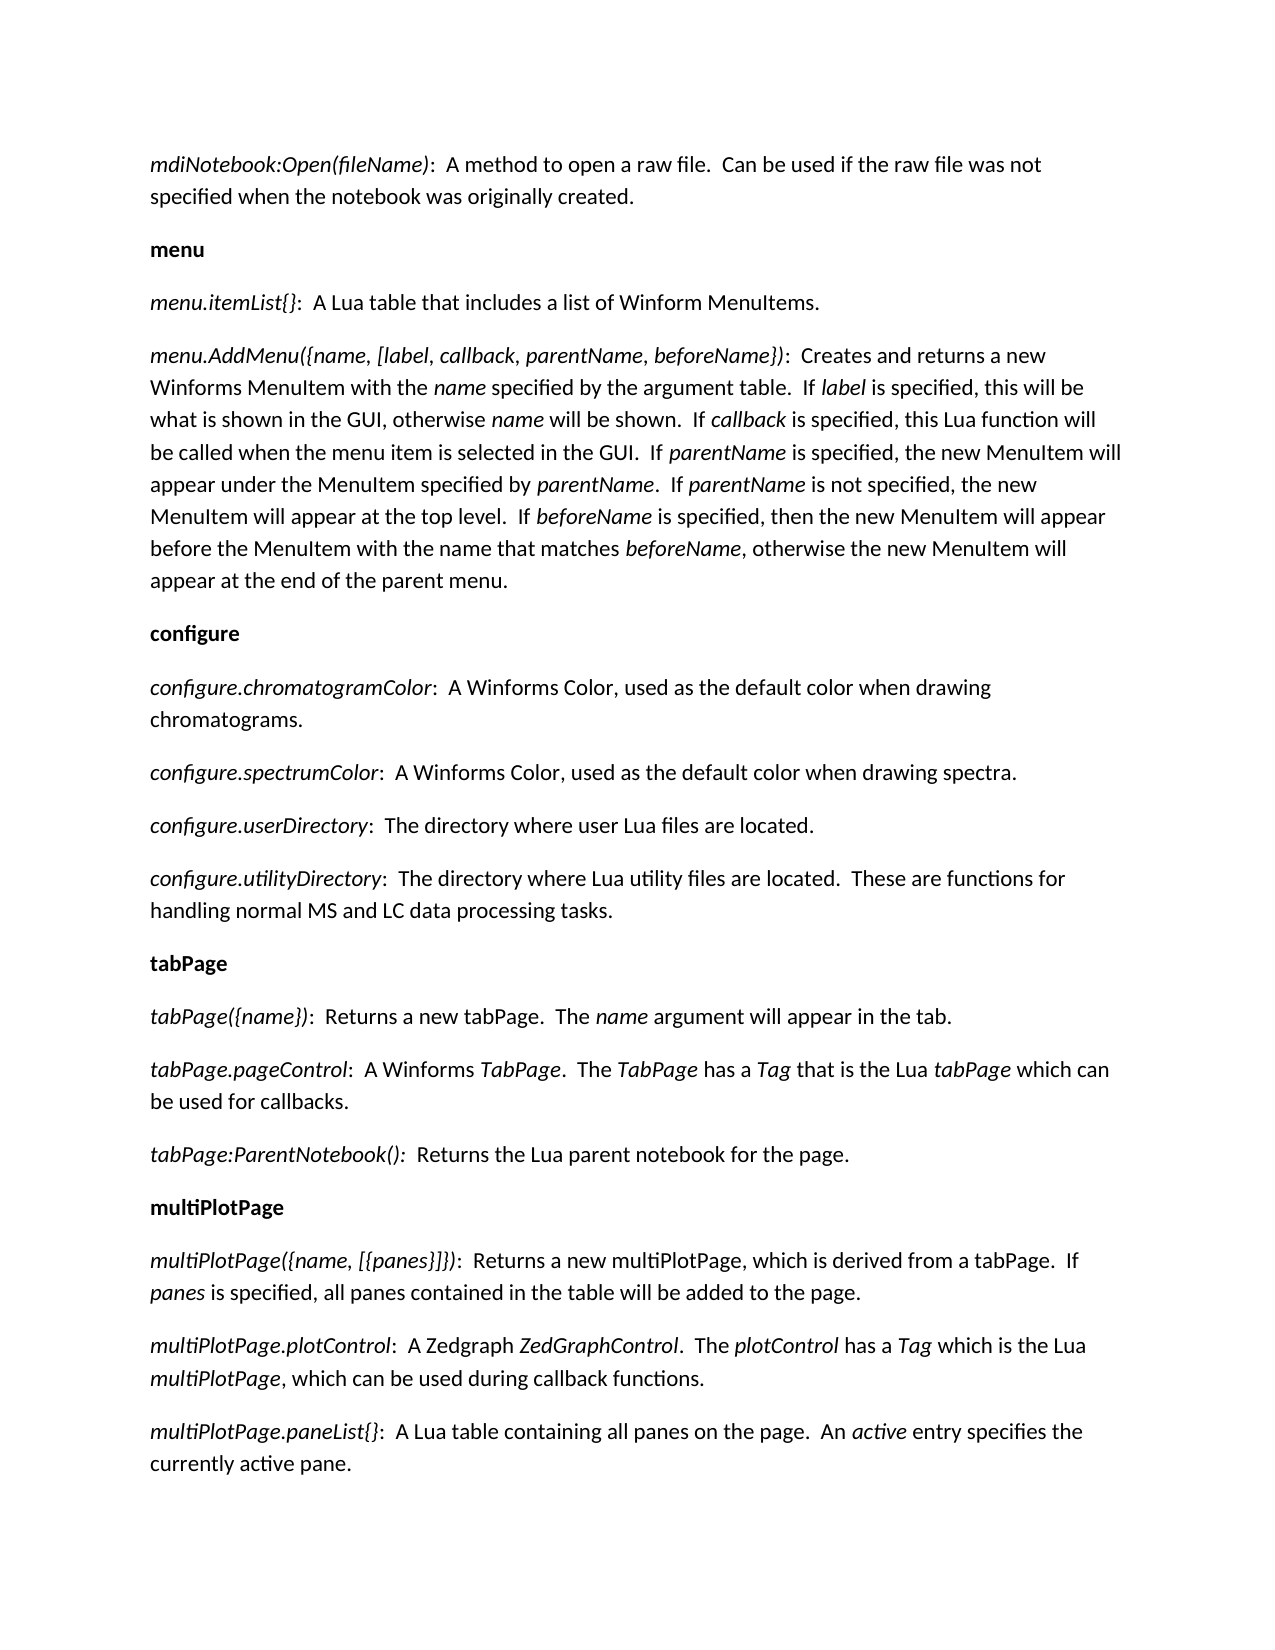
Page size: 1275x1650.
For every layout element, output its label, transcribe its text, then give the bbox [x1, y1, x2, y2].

text configure.chromatogramColor: A Winforms Color, used as the default color when drawing chromatograms. [150, 673, 1125, 733]
text multiPlotPage [150, 1193, 1125, 1221]
text menu.itemList{}: A Lua table that includes a list of Winform MenuItems. [150, 288, 1125, 316]
text tabPage:ParentNotebook(): Returns the Lua parent notebook for the page. [150, 1140, 1125, 1168]
text tabPage({name}): Returns a new tabPage. The name argument will appear in the tab. [150, 1002, 1125, 1030]
text menu [150, 235, 1125, 263]
text configure.spectrumColor: A Winforms Color, used as the default color when drawing spectra. [150, 758, 1125, 786]
text configure [150, 619, 1125, 648]
text tabPage [150, 949, 1125, 977]
text multiPlotPage.paneList{}: A Lua table containing all panes on the page. An active entry specifies the currently active pane. [150, 1417, 1125, 1477]
text tabPage.pageControl: A Winforms TabPage. The TabPage has a Tag that is the Lua tabPage which can be used for callbacks. [150, 1055, 1125, 1115]
text mdiNotebook:Open(fileName): A method to open a raw file. Can be used if the raw file was not specified when the notebook was originally created. [150, 150, 1125, 210]
text configure.userDirectory: The directory where user Lua files are located. [150, 811, 1125, 839]
text configure.utilityDirectory: The directory where Lua utility files are located. These are functions for handling normal MS and LC data processing tasks. [150, 864, 1125, 924]
text multiPlotPage.plotControl: A Zedgraph ZedGraphControl. The plotControl has a Tag which is the Lua multiPlotPage, which can be used during callback functions. [150, 1332, 1125, 1392]
text multiPlotPage({name, [{panes}]}): Returns a new multiPlotPage, which is derived from a tabPage. If panes is specified, all panes contained in the table will be added to the page. [150, 1246, 1125, 1307]
